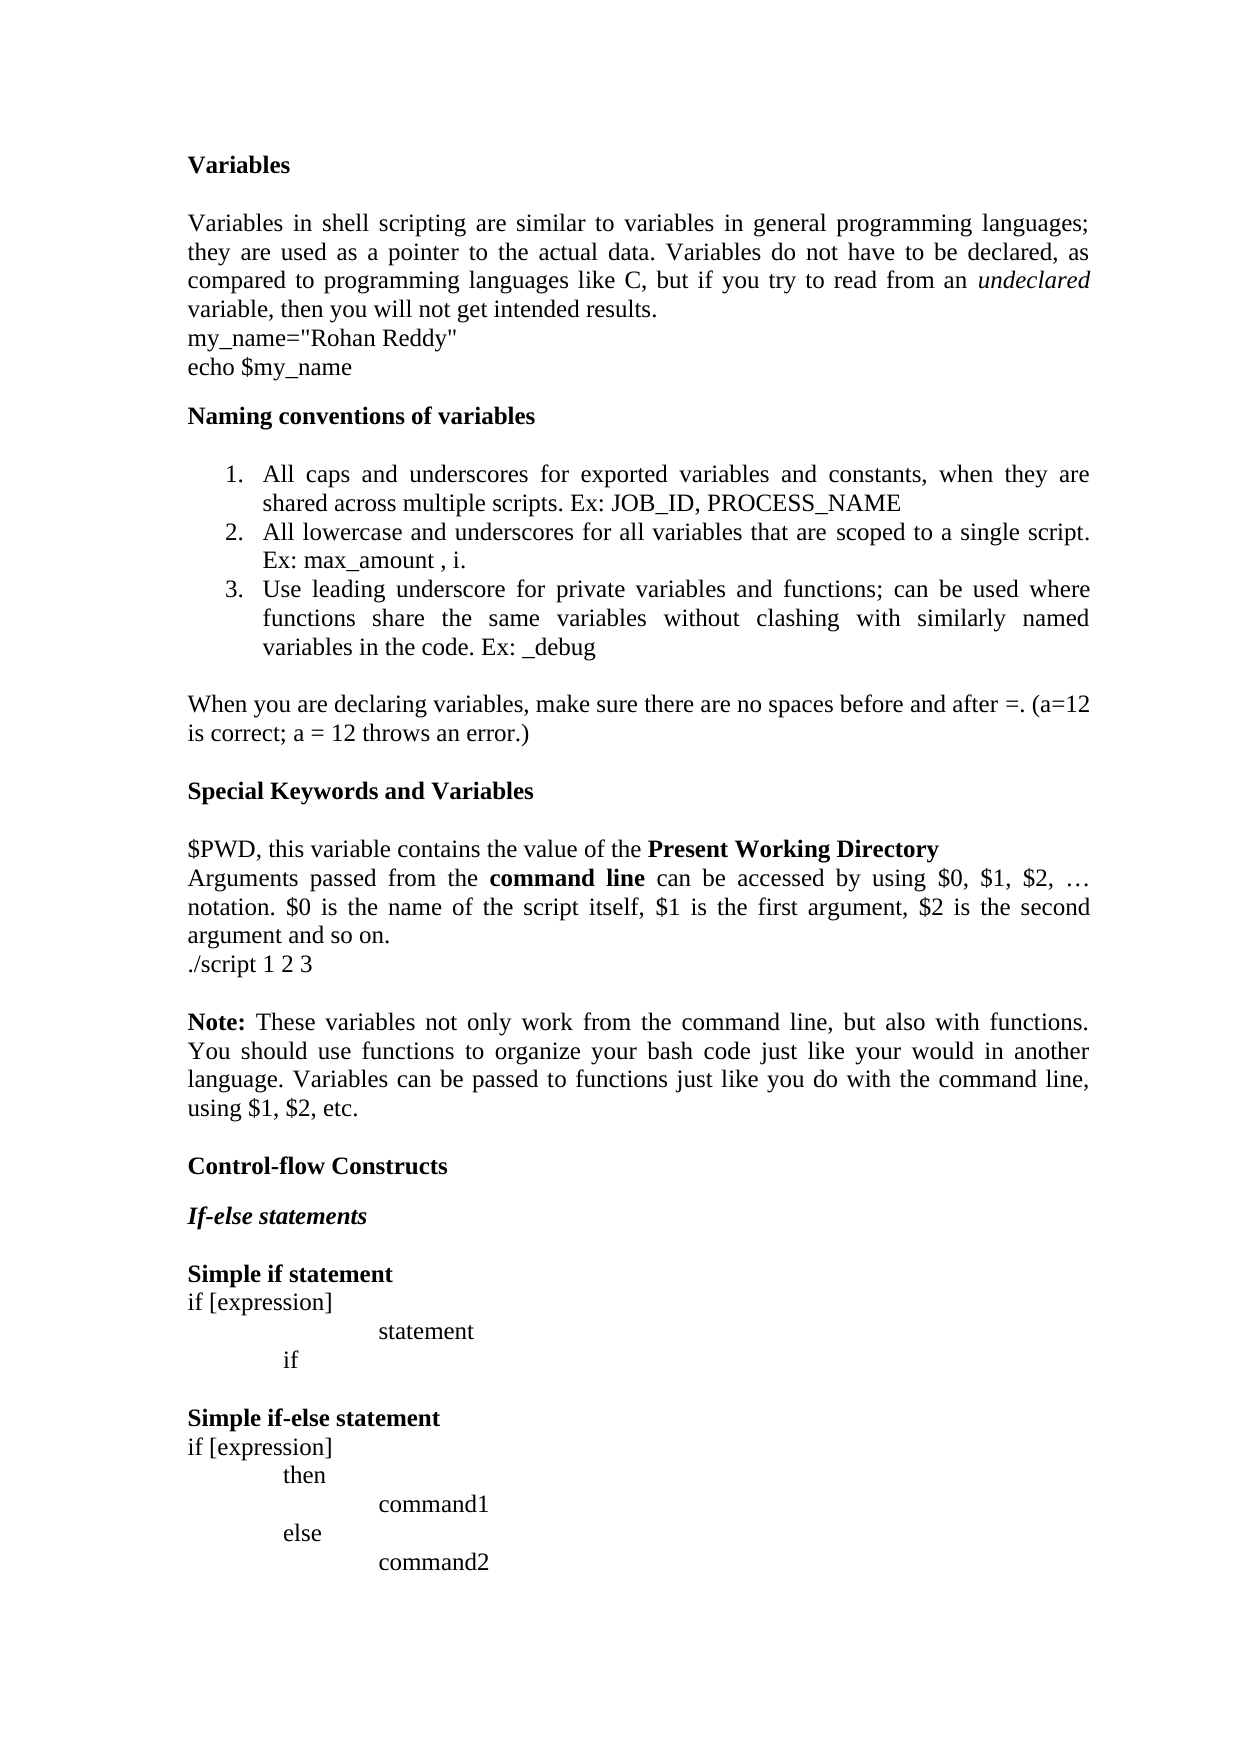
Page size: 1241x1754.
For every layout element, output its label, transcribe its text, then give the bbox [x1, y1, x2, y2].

text $PWD, this variable contains the value of the Present Working Directory [187, 834, 1090, 863]
text When you are declaring variables, make sure there are no spaces before and after =. (a=12 is correct; a = 12 throws an error.) [187, 689, 1090, 747]
text Variables in shell scripting are similar to variables in general programming languages; they are used as a pointer to the actual data. Variables do not have to be declared, as compared to programming languages like C, but if you try to read from an undeclared variable, then you will not get intended results. [187, 208, 1090, 323]
text then [187, 1460, 1090, 1489]
list Use leading underscore for private variables and functions; can be used where functions share the same variables without clashing with similarly named variables in the code. Ex: _debug [225, 574, 1090, 660]
text if [187, 1345, 1090, 1374]
subtitle Naming conventions of variables [187, 401, 1090, 430]
text if [expression] [187, 1287, 1090, 1316]
list All lowercase and underscores for all variables that are scoped to a single script. Ex: max_amount , i. [225, 517, 1090, 574]
subtitle Variables [187, 150, 1090, 179]
text ./script 1 2 3 [187, 949, 1090, 978]
text statement [187, 1316, 1090, 1345]
text my_name="Rohan Reddy" [187, 323, 1090, 352]
text Arguments passed from the command line can be accessed by using $0, $1, $2, … notation. $0 is the name of the script itself, $1 is the first argument, $2 is the second argument and so on. [187, 863, 1090, 949]
text if [expression] [187, 1432, 1090, 1460]
subtitle If-else statements [187, 1201, 1090, 1229]
text Simple if statement [187, 1259, 1090, 1287]
text Simple if-else statement [187, 1403, 1090, 1432]
text echo $my_name [187, 352, 1090, 380]
text else [187, 1518, 1090, 1547]
subtitle Control-flow Constructs [187, 1151, 1090, 1180]
text command1 [187, 1489, 1090, 1518]
subtitle Special Keywords and Variables [187, 776, 1090, 805]
text command2 [187, 1547, 1090, 1575]
list All caps and underscores for exported variables and constants, when they are shared across multiple scripts. Ex: JOB_ID, PROCESS_NAME [225, 459, 1090, 517]
text Note: These variables not only work from the command line, but also with functions. You should use functions to organize your bash code just like your would in another language. Variables can be passed to functions just like you do with the command line, using $1, $2, etc. [187, 1007, 1090, 1122]
